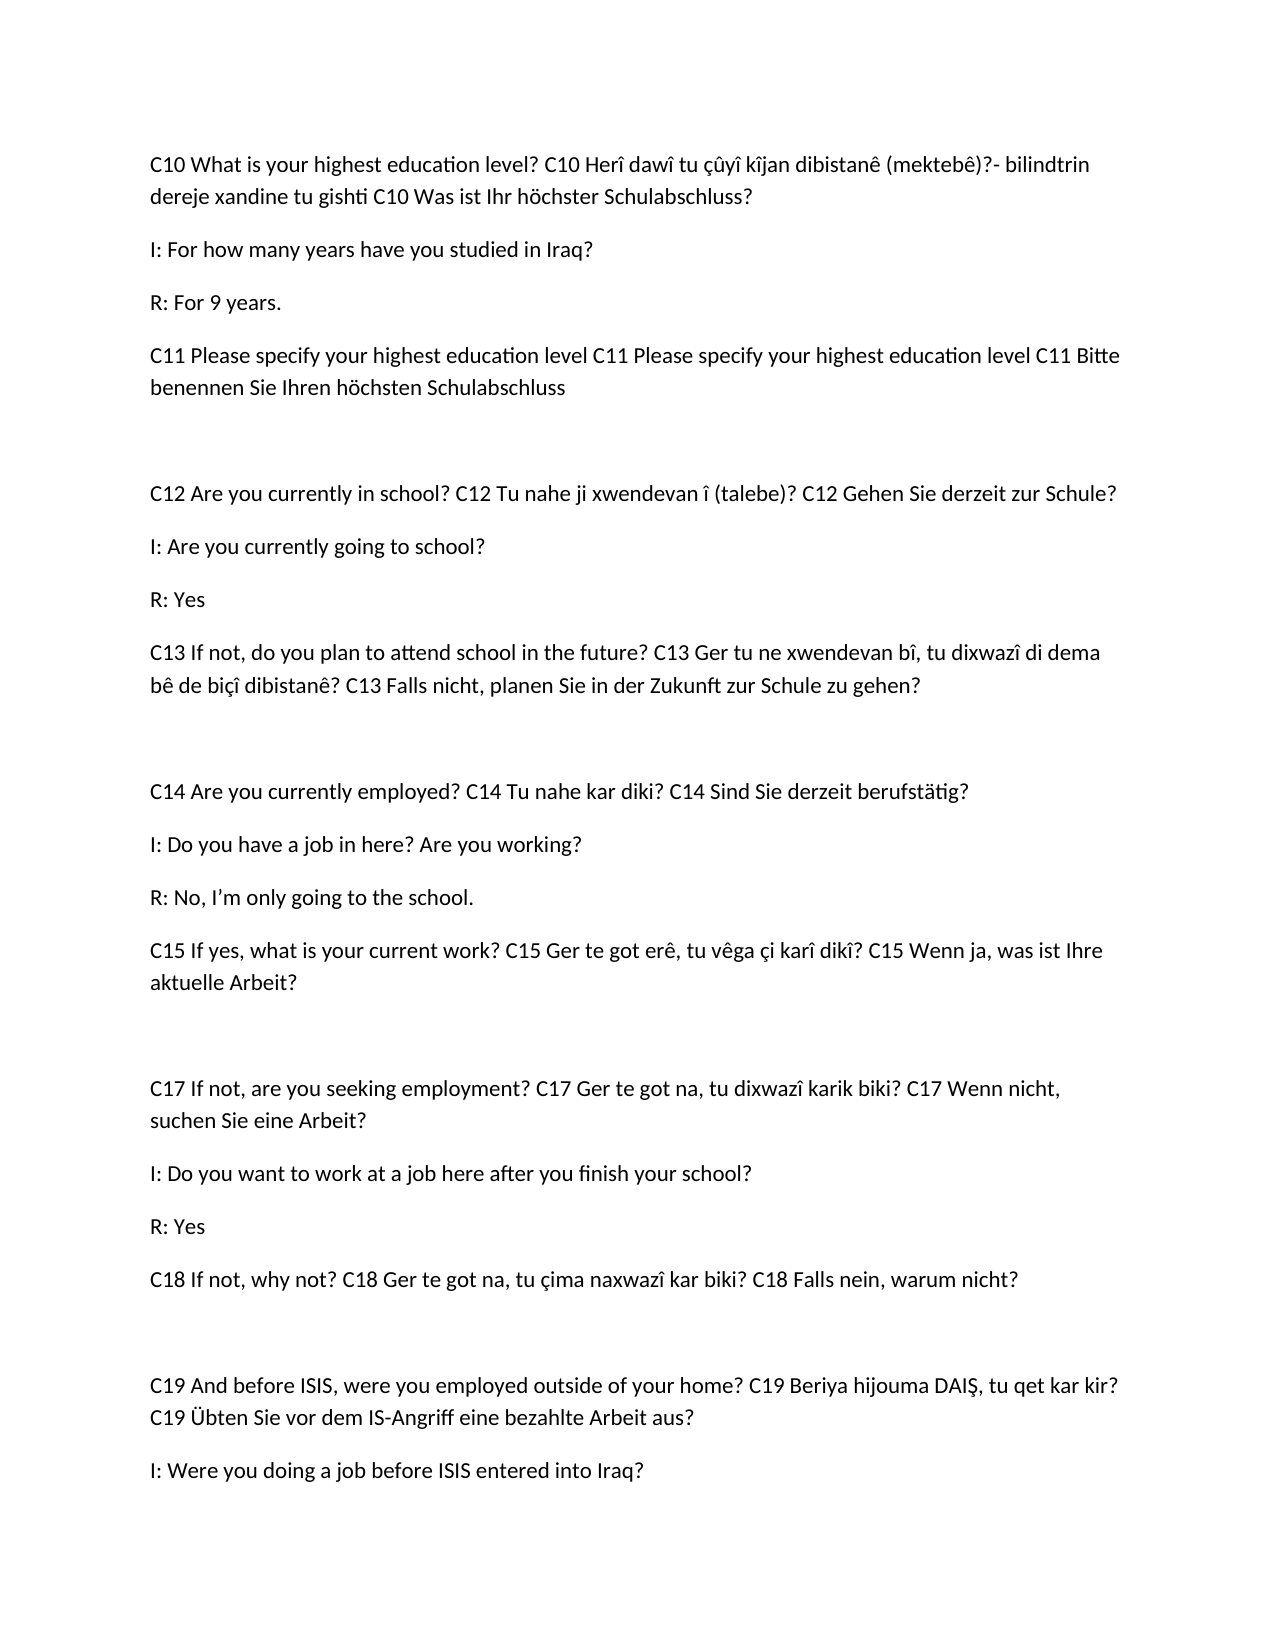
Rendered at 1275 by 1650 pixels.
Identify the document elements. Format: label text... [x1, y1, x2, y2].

text C14 Are you currently employed? C14 Tu nahe kar diki? C14 Sind Sie derzeit berufstätig? [150, 777, 1125, 805]
text C12 Are you currently in school? C12 Tu nahe ji xwendevan î (talebe)? C12 Gehen Sie derzeit zur Schule? [150, 479, 1125, 507]
text C10 What is your highest education level? C10 Herî dawî tu çûyî kîjan dibistanê (mektebê)?- bilindtrin dereje xandine tu gishti C10 Was ist Ihr höchster Schulabschluss? [150, 150, 1125, 210]
text I: Were you doing a job before ISIS entered into Iraq? [150, 1457, 1125, 1484]
text C17 If not, are you seeking employment? C17 Ger te got na, tu dixwazî karik biki? C17 Wenn nicht, suchen Sie eine Arbeit? [150, 1074, 1125, 1134]
text R: No, I’m only going to the school. [150, 883, 1125, 911]
text I: Do you have a job in here? Are you working? [150, 830, 1125, 858]
text C15 If yes, what is your current work? C15 Ger te got erê, tu vêga çi karî dikî? C15 Wenn ja, was ist Ihre aktuelle Arbeit? [150, 936, 1125, 996]
text I: Are you currently going to school? [150, 532, 1125, 561]
text I: For how many years have you studied in Iraq? [150, 235, 1125, 263]
text C19 And before ISIS, were you employed outside of your home? C19 Beriya hijouma DAIŞ, tu qet kar kir? C19 Übten Sie vor dem IS-Angriff eine bezahlte Arbeit aus? [150, 1371, 1125, 1432]
text C18 If not, why not? C18 Ger te got na, tu çima naxwazî kar biki? C18 Falls nein, warum nicht? [150, 1265, 1125, 1293]
text R: Yes [150, 1212, 1125, 1240]
text R: For 9 years. [150, 288, 1125, 316]
text C11 Please specify your highest education level C11 Please specify your highest education level C11 Bitte benennen Sie Ihren höchsten Schulabschluss [150, 341, 1125, 401]
text I: Do you want to work at a job here after you finish your school? [150, 1159, 1125, 1187]
text R: Yes [150, 586, 1125, 613]
text C13 If not, do you plan to attend school in the future? C13 Ger tu ne xwendevan bî, tu dixwazî di dema bê de biçî dibistanê? C13 Falls nicht, planen Sie in der Zukunft zur Schule zu gehen? [150, 638, 1125, 699]
